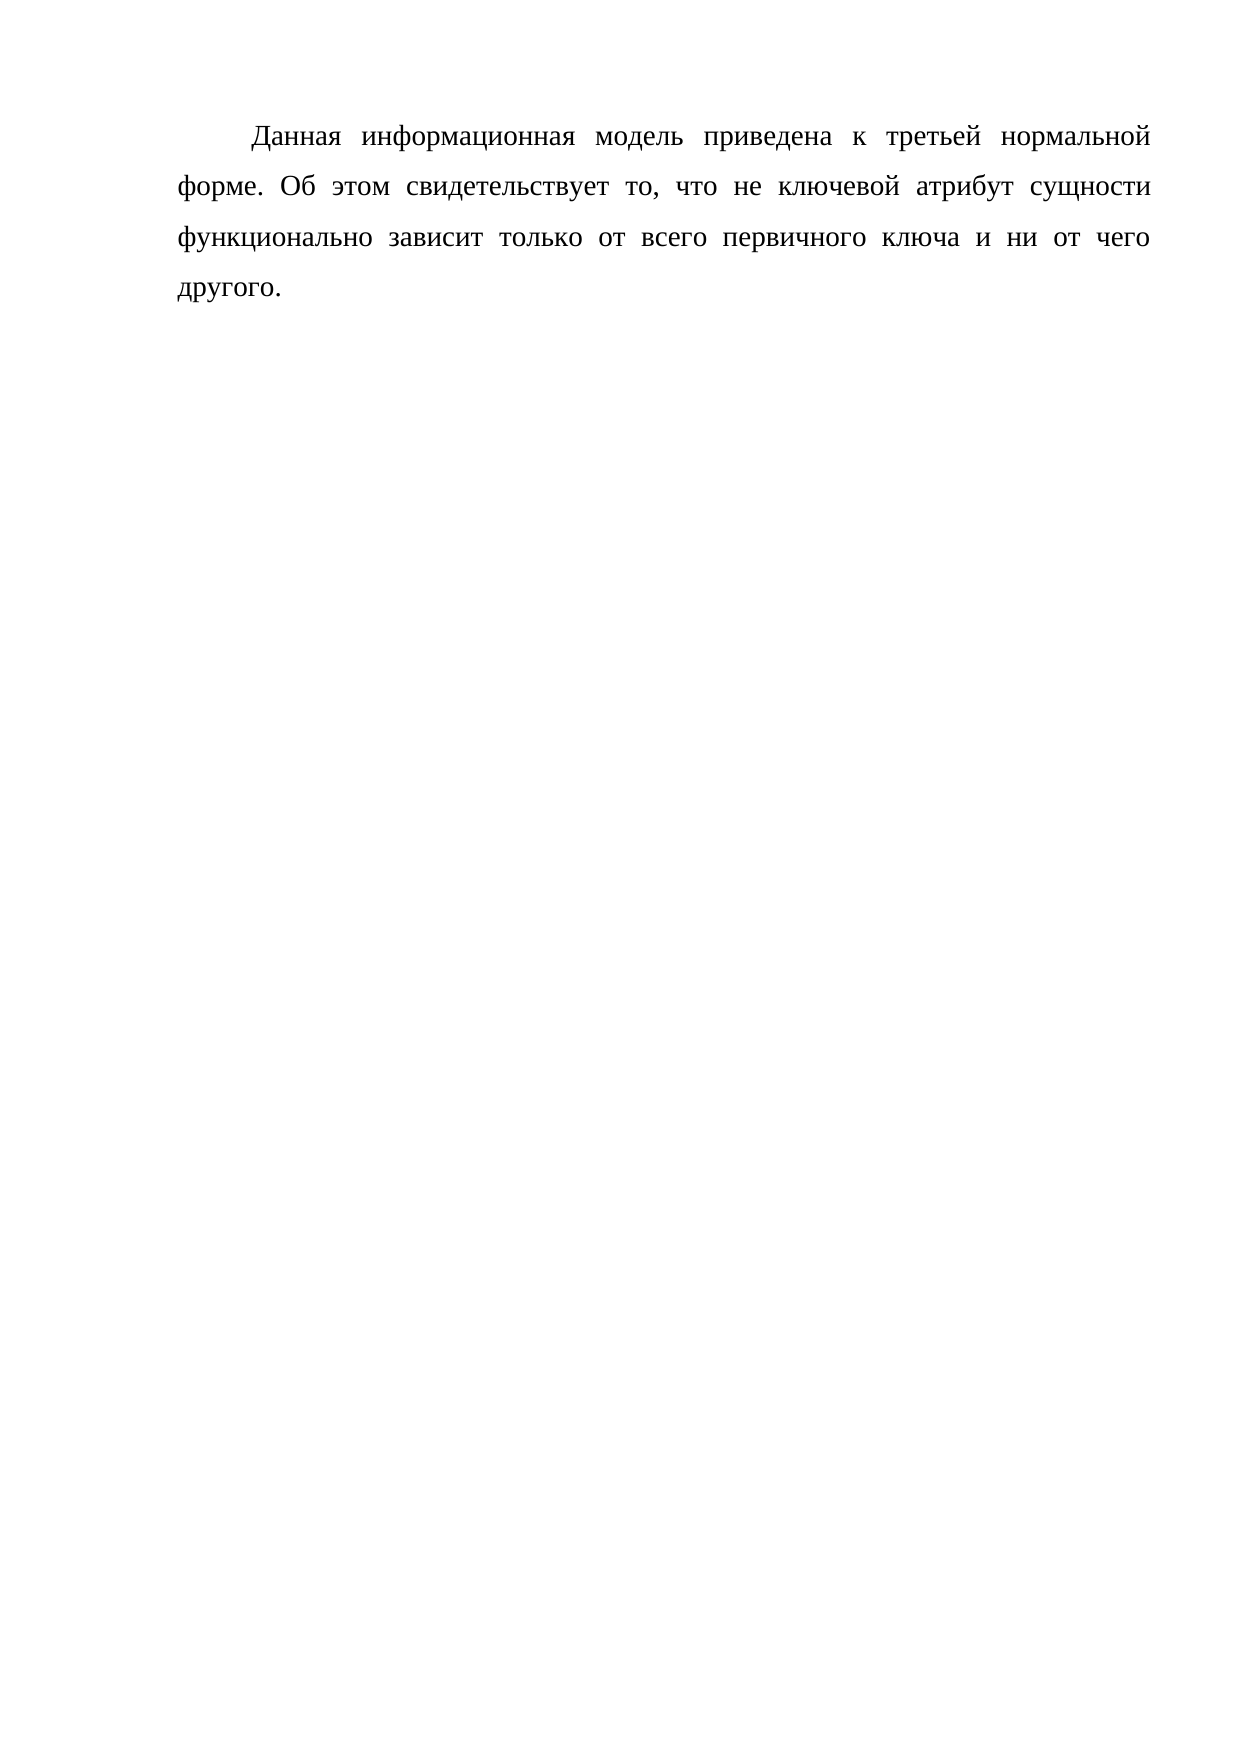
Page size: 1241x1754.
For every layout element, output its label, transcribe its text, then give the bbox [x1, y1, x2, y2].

text Данная информационная модель приведена к третьей нормальной форме. Об этом свидетельствует то, что не ключевой атрибут сущности функционально зависит только от всего первичного ключа и ни от чего другого. [177, 118, 1152, 303]
